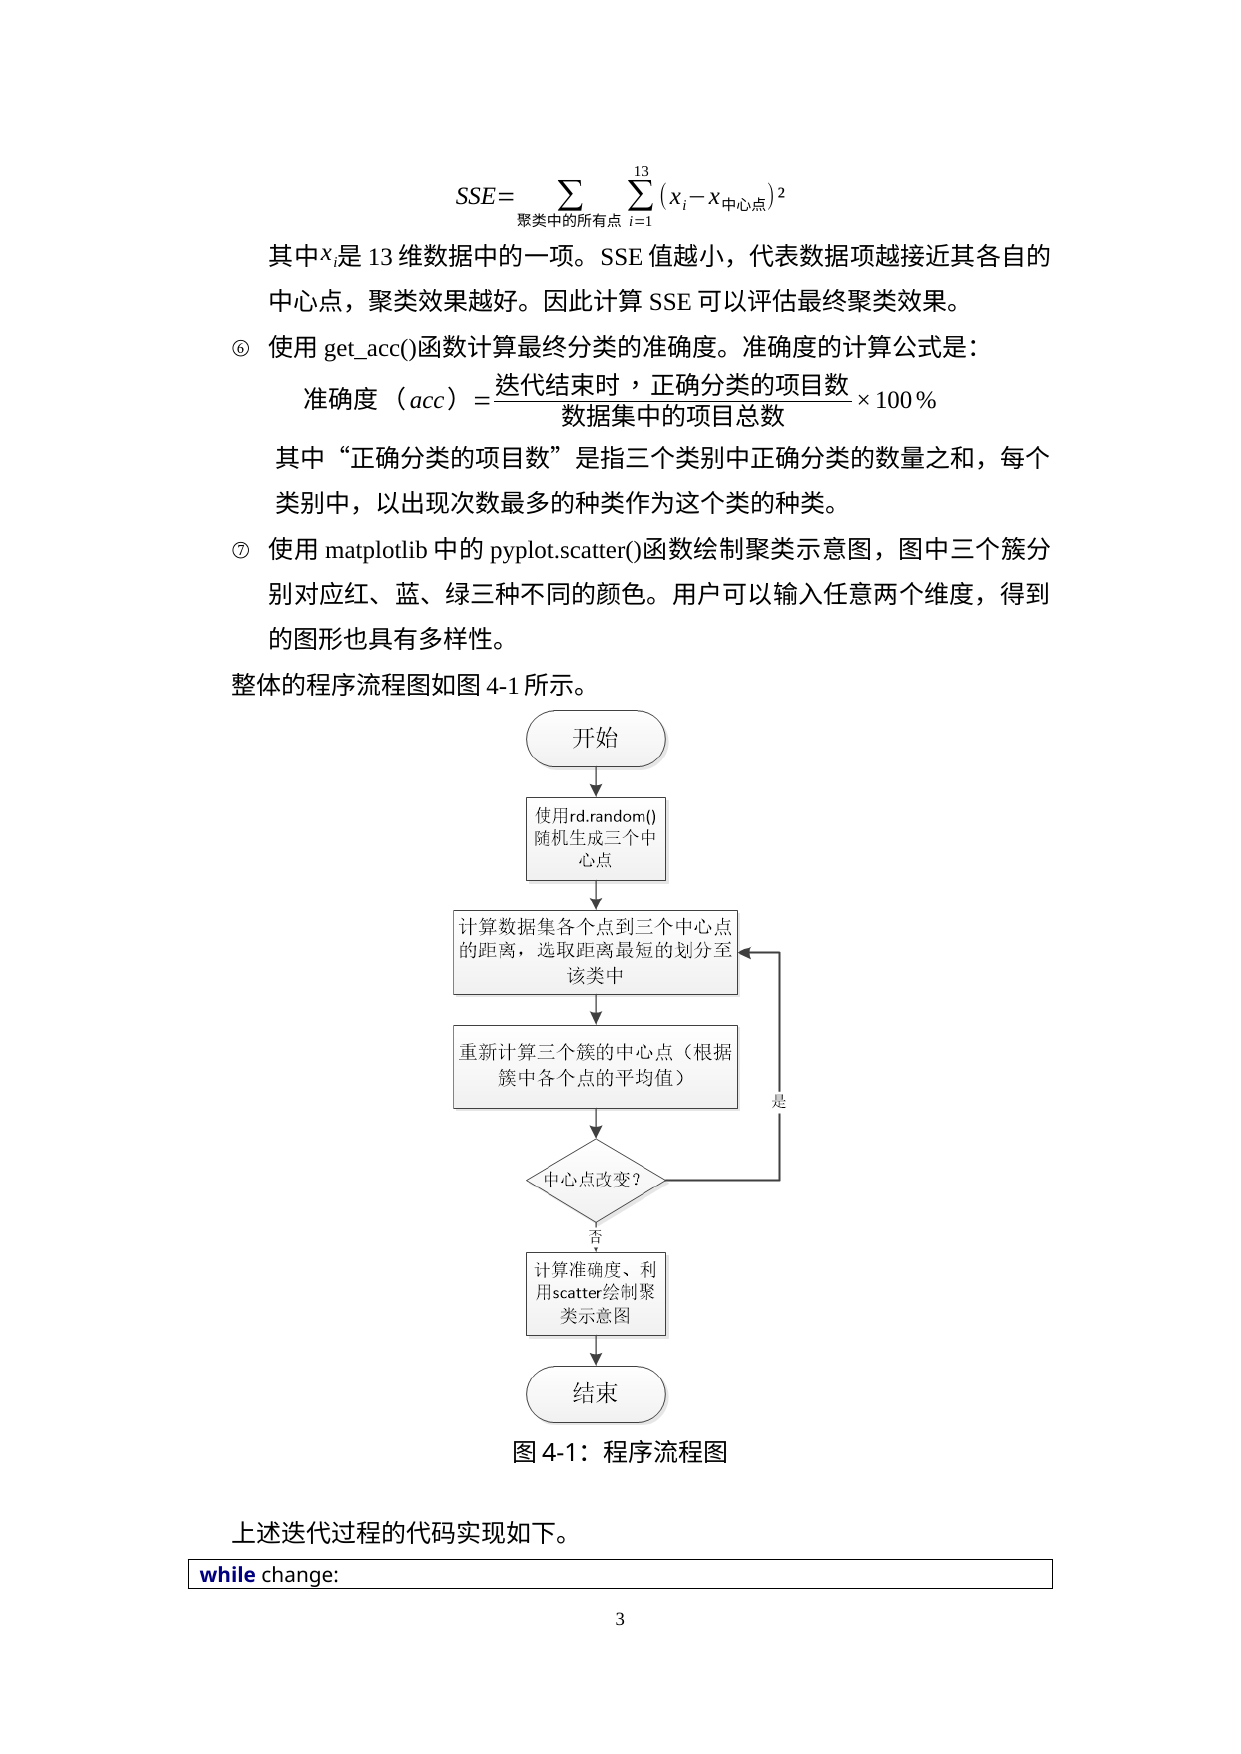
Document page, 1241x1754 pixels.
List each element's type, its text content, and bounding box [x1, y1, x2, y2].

list 使用matplotlib中的pyplot.scatter()函数绘制聚类示意图，图中三个簇分别对应红、蓝、绿三种不同的颜色。用户可以输入任意两个维度，得到的图形也具有多样性。 [231, 529, 1053, 656]
text 上述迭代过程的代码实现如下。 [187, 1513, 1053, 1550]
list 使用get_acc()函数计算最终分类的准确度。准确度的计算公式是： [231, 327, 1053, 363]
list 其中是13维数据中的一项。SSE值越小，代表数据项越接近其各自的中心点，聚类效果越好。因此计算SSE可以评估最终聚类效果。 [269, 236, 1053, 318]
text 整体的程序流程图如图4-1所示。 [231, 665, 1053, 701]
text 图4-1：程序流程图 [187, 1432, 1053, 1468]
text 其中“正确分类的项目数”是指三个类别中正确分类的数量之和，每个类别中，以出现次数最多的种类作为这个类的种类。 [275, 438, 1053, 520]
picture [453, 710, 787, 1425]
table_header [189, 1560, 1052, 1588]
